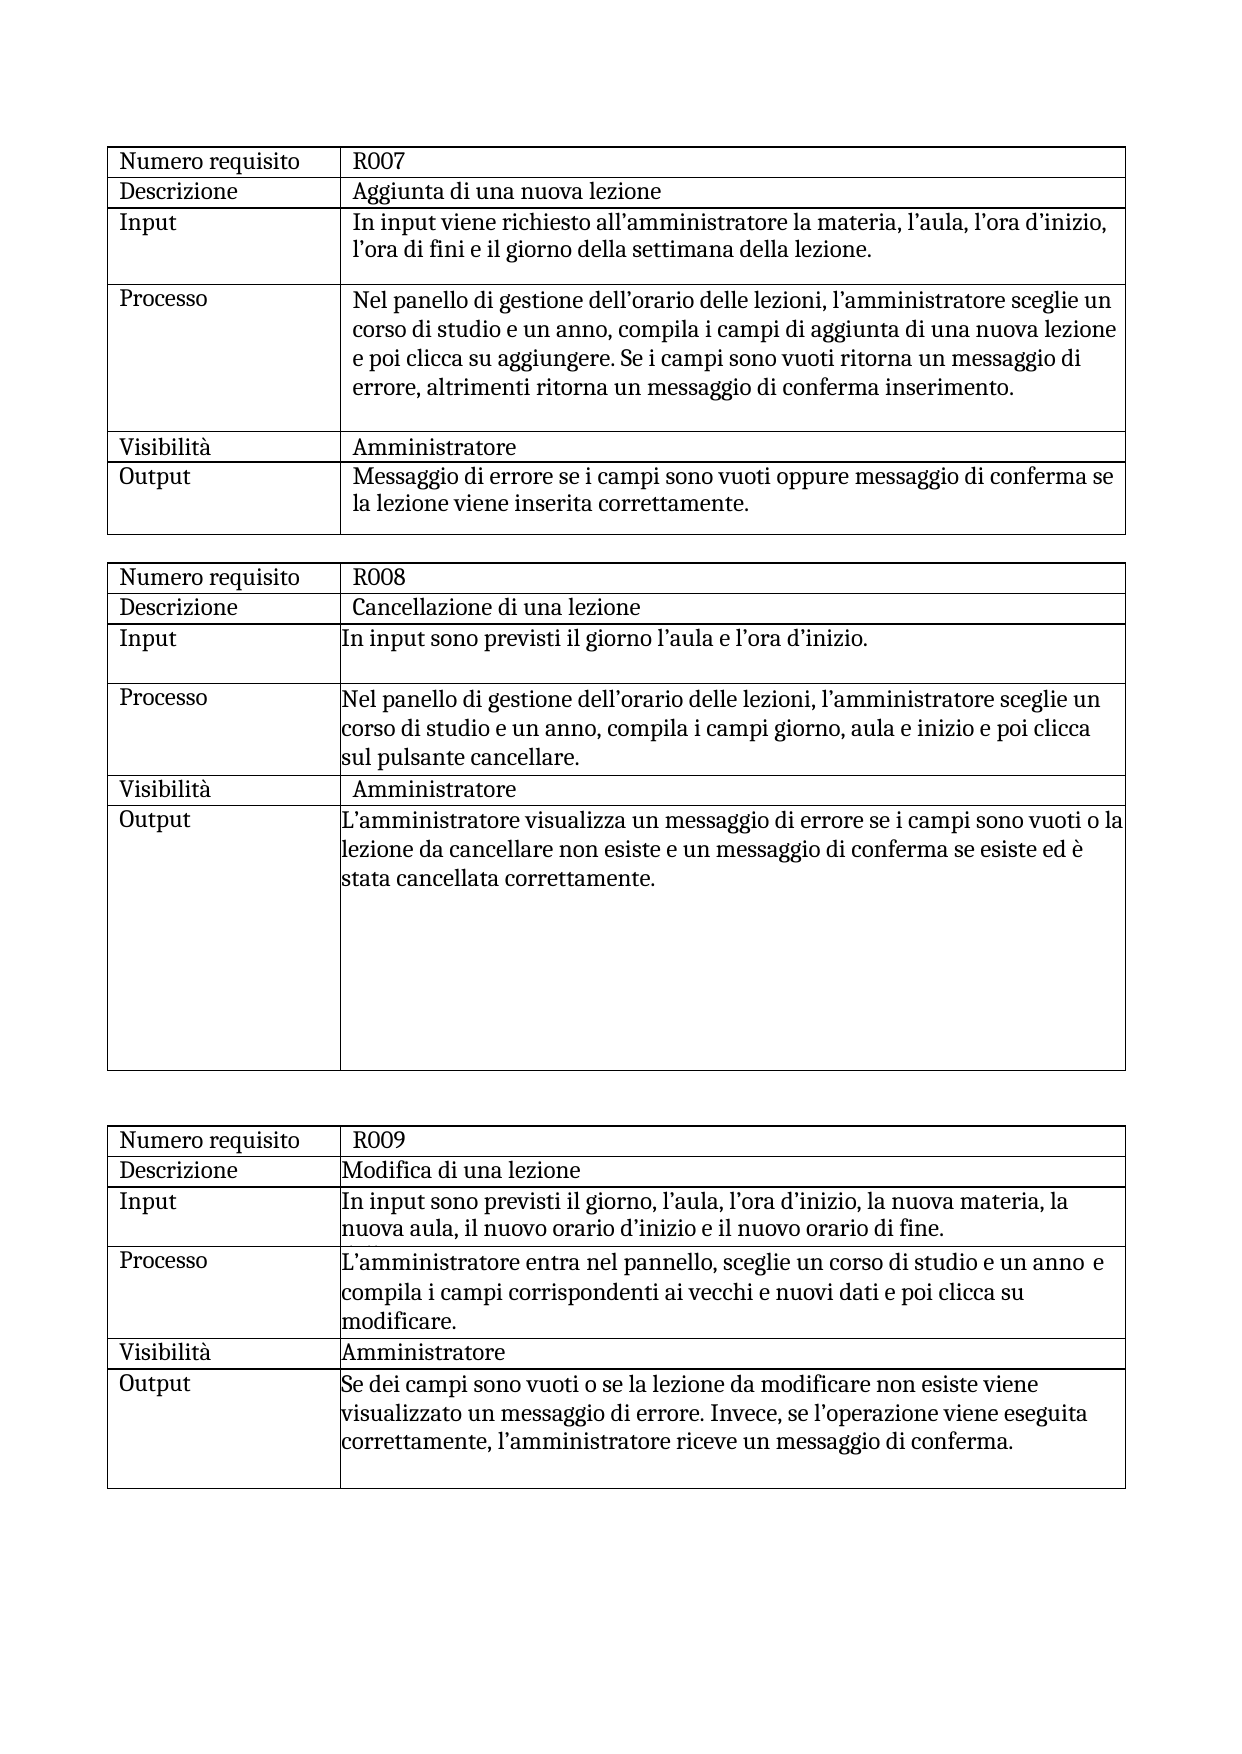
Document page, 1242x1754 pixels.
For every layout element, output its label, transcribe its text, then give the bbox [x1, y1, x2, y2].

table_cell Aggiunta di una nuova lezione [341, 178, 1125, 207]
table_header R009 [341, 1127, 1125, 1156]
table_cell Input [108, 625, 340, 683]
table_cell In input sono previsti il giorno, l’aula, l’ora d’inizio, la nuova materia, la nuova aula, il nuovo orario d’inizio e il nuovo orario di fine. dell’amministratore. [341, 1188, 1125, 1246]
table_header Numero requisito [108, 564, 340, 593]
table_cell Amministratore [341, 432, 1125, 461]
table_cell Descrizione [108, 594, 340, 623]
table_header R007 [341, 148, 1125, 177]
table_cell Descrizione [108, 1157, 340, 1186]
table_cell Nel panello di gestione dell’orario delle lezioni, l’amministratore sceglie un corso di studio e un anno, compila i campi giorno, aula e inizio e poi clicca sul pulsante cancellare. [341, 684, 1125, 774]
table_cell Nel panello di gestione dell’orario delle lezioni, l’amministratore sceglie un corso di studio e un anno, compila i campi di aggiunta di una nuova lezione e poi clicca su aggiungere. Se i campi sono vuoti ritorna un messaggio di errore, altrimenti ritorna un messaggio di conferma inserimento. [341, 285, 1125, 431]
table_cell Messaggio di errore se i campi sono vuoti oppure messaggio di conferma se la lezione viene inserita correttamente. [341, 463, 1125, 534]
table_cell Input [108, 209, 340, 283]
table_header Numero requisito [108, 1127, 340, 1156]
table_cell Cancellazione di una lezione [341, 594, 1125, 623]
table_cell Descrizione [108, 178, 340, 207]
table_cell Output [108, 806, 340, 1070]
table_cell Amministratore [341, 776, 1125, 805]
table_cell Processo [108, 1247, 340, 1338]
table_cell Visibilità [108, 776, 340, 805]
table_cell Amministratore [341, 1339, 1125, 1368]
table_cell In input viene richiesto all’amministratore la materia, l’aula, l’ora d’inizio, l’ora di fini e il giorno della settimana della lezione. [341, 209, 1125, 283]
table_cell Visibilità [108, 432, 340, 461]
table_cell Processo [108, 684, 340, 774]
table_cell Processo [108, 285, 340, 431]
table_cell Input [108, 1188, 340, 1246]
table_cell Output [108, 463, 340, 534]
table_cell L’amministratore visualizza un messaggio di errore se i campi sono vuoti o la lezione da cancellare non esiste e un messaggio di conferma se esiste ed è stata cancellata correttamente. [341, 806, 1125, 1070]
table_cell Modifica di una lezione [341, 1157, 1125, 1186]
table_header Numero requisito [108, 148, 340, 177]
table_header R008 [341, 564, 1125, 593]
table_cell Visibilità [108, 1339, 340, 1368]
table_cell Se dei campi sono vuoti o se la lezione da modificare non esiste viene visualizzato un messaggio di errore. Invece, se l’operazione viene eseguita correttamente, l’amministratore riceve un messaggio di conferma. [341, 1370, 1125, 1488]
table_cell L’amministratore entra nel pannello, sceglie un corso di studio e un anno e compila i campi corrispondenti ai vecchi e nuovi dati e poi clicca su modificare. [341, 1247, 1125, 1338]
table_cell In input sono previsti il giorno l’aula e l’ora d’inizio. [341, 625, 1125, 683]
table_cell Output [108, 1370, 340, 1488]
